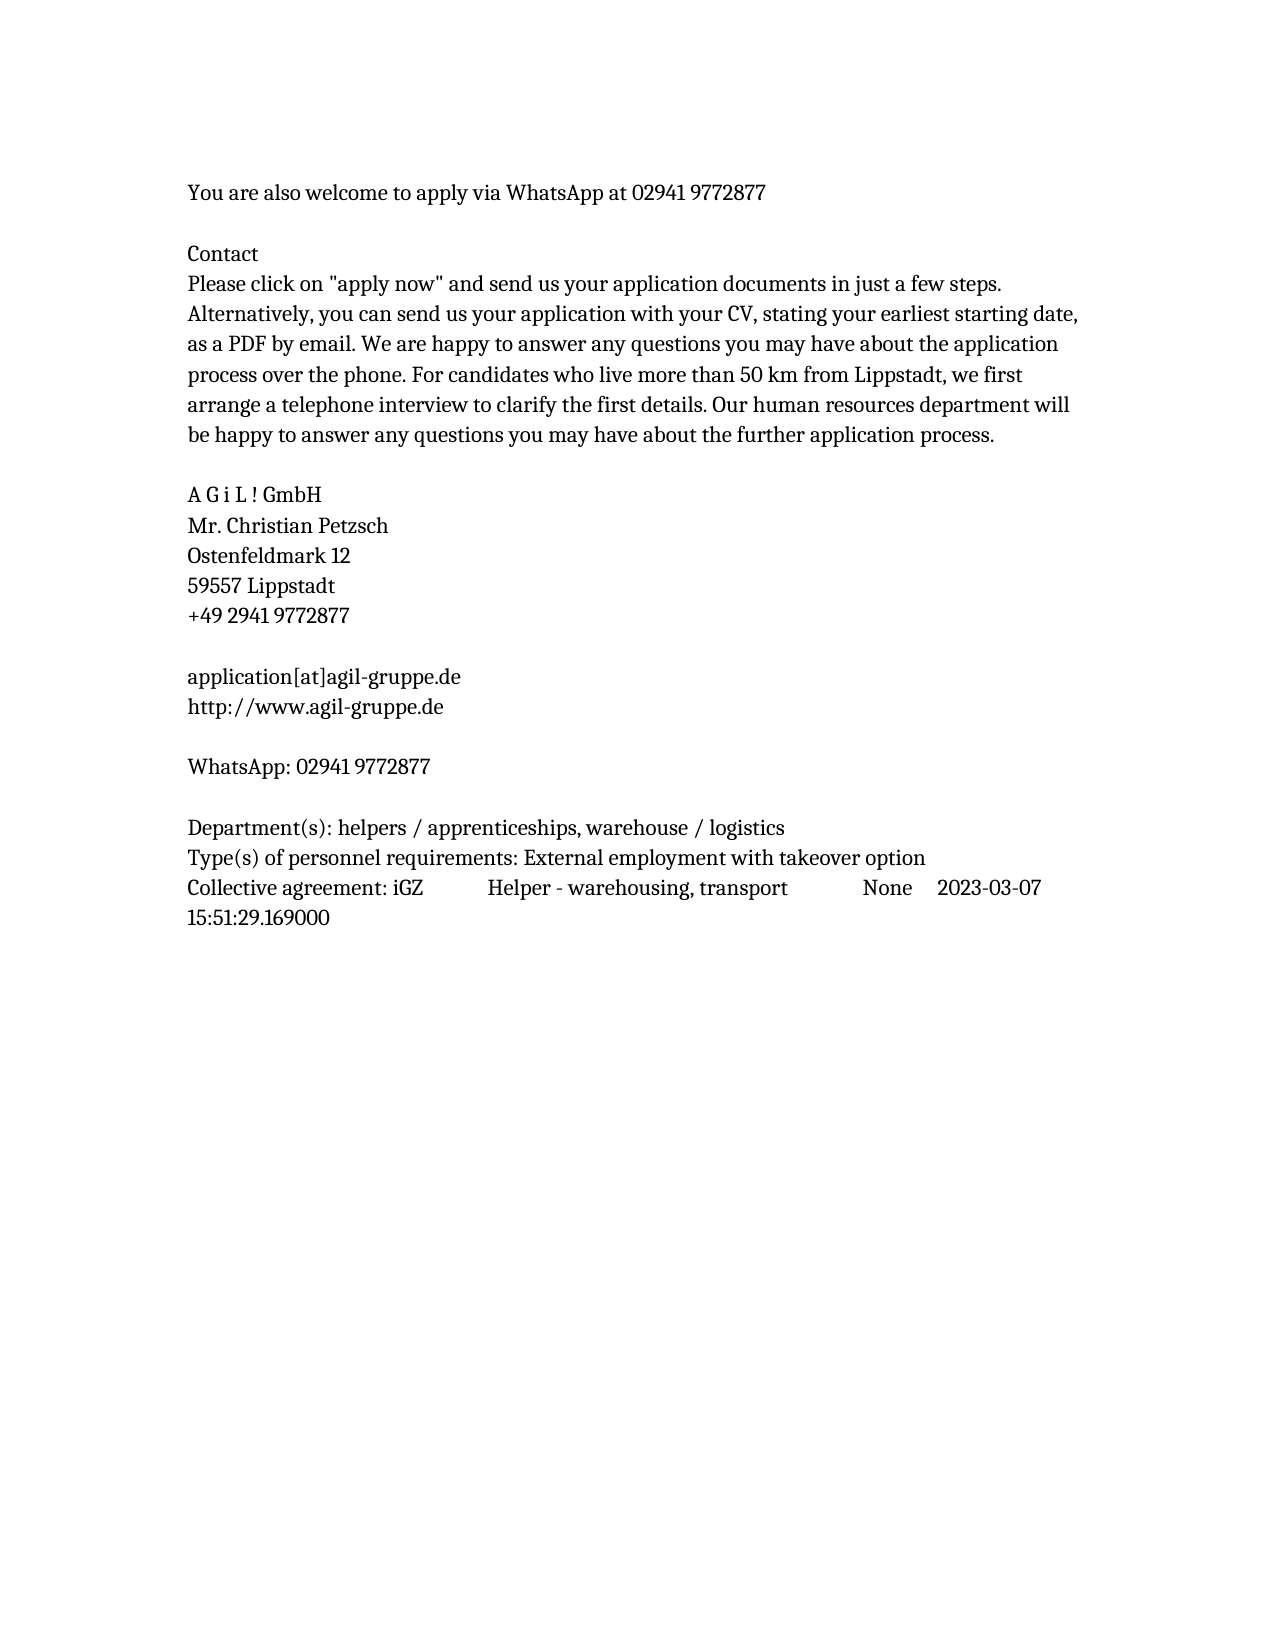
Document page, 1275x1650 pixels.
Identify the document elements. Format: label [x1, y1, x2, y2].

text [187, 150, 1087, 962]
